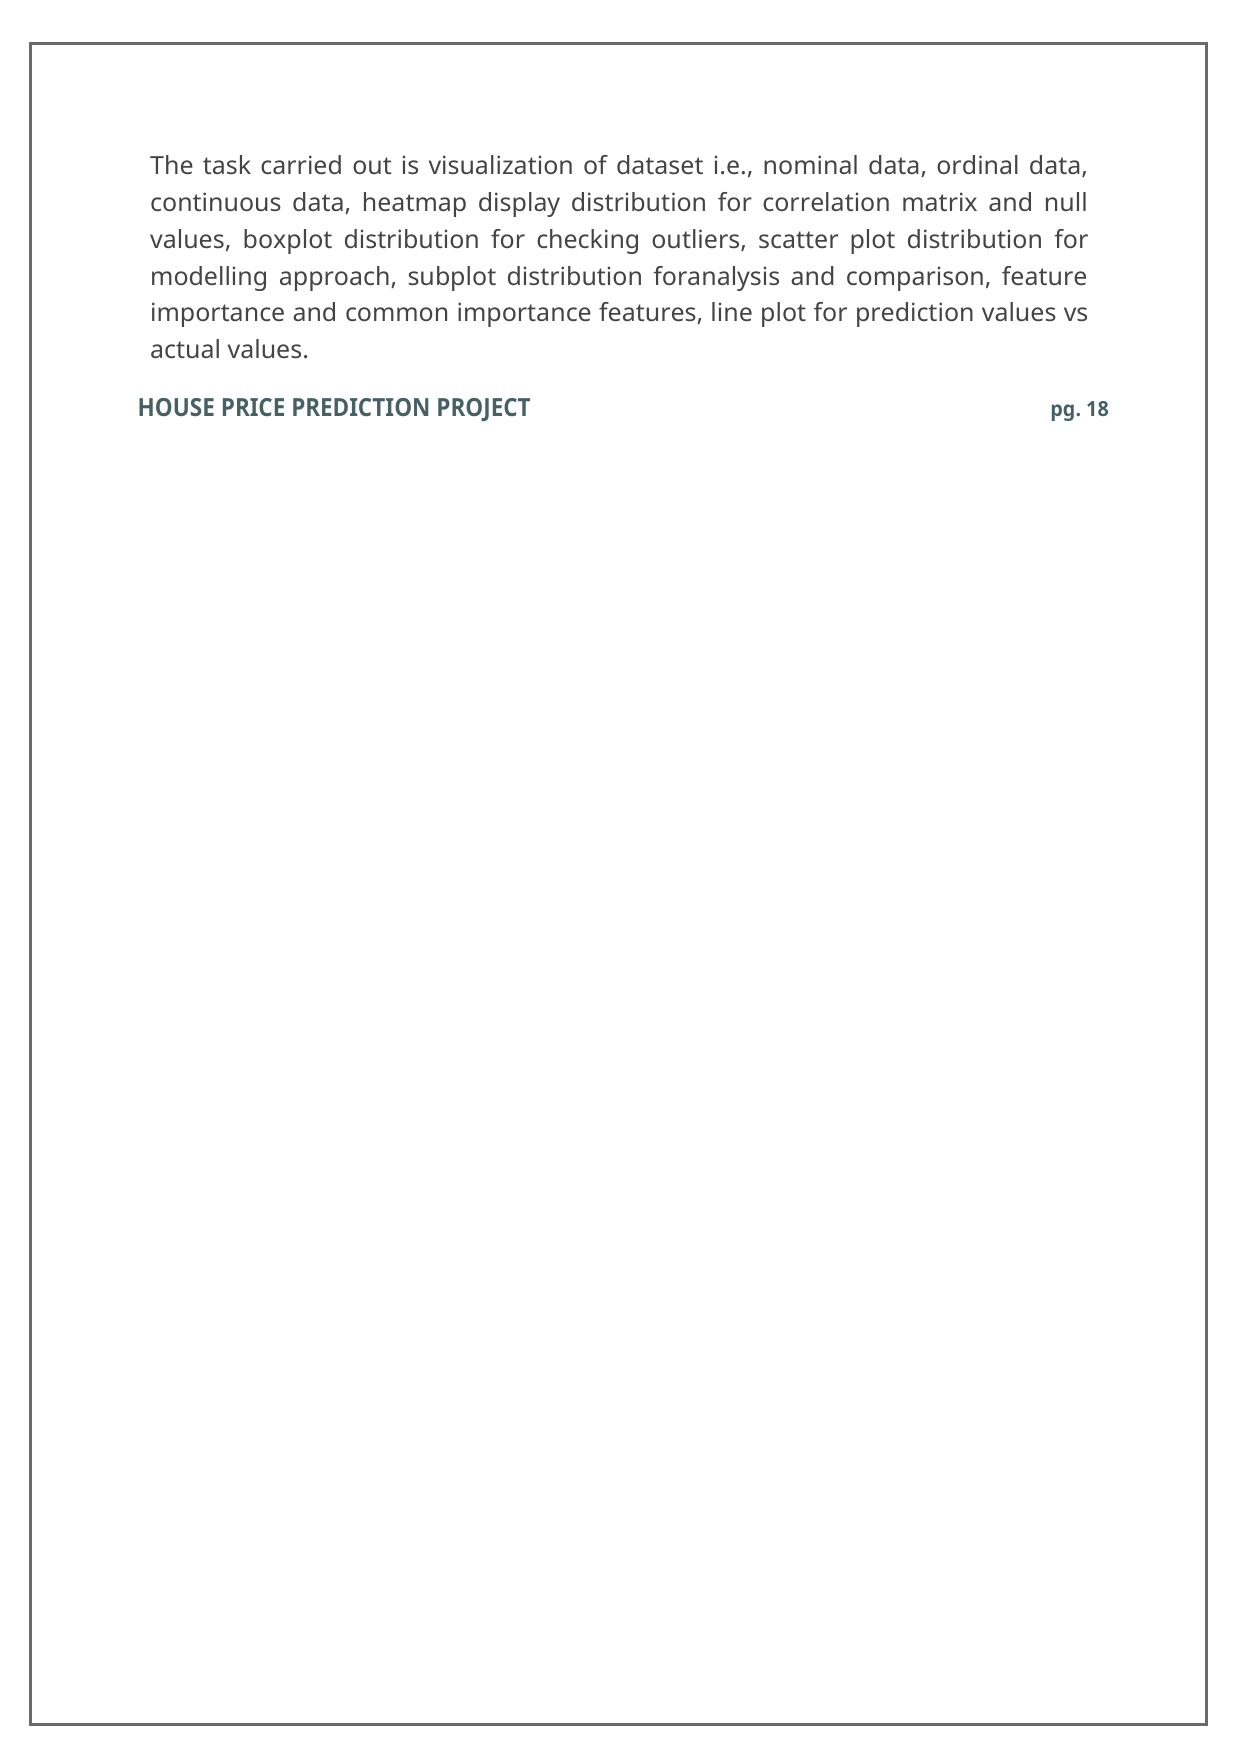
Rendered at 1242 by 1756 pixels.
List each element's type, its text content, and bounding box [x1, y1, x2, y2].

text The task carried out is visualization of dataset i.e., nominal data, ordinal data, continuous data, heatmap display distribution for correlation matrix and null values, boxplot distribution for checking outliers, scatter plot distribution for modelling approach, subplot distribution foranalysis and comparison, feature importance and common importance features, line plot for prediction values vs actual values. [150, 148, 1088, 366]
text HOUSE PRICE PREDICTION PROJECT pg. 18 [137, 390, 1204, 424]
